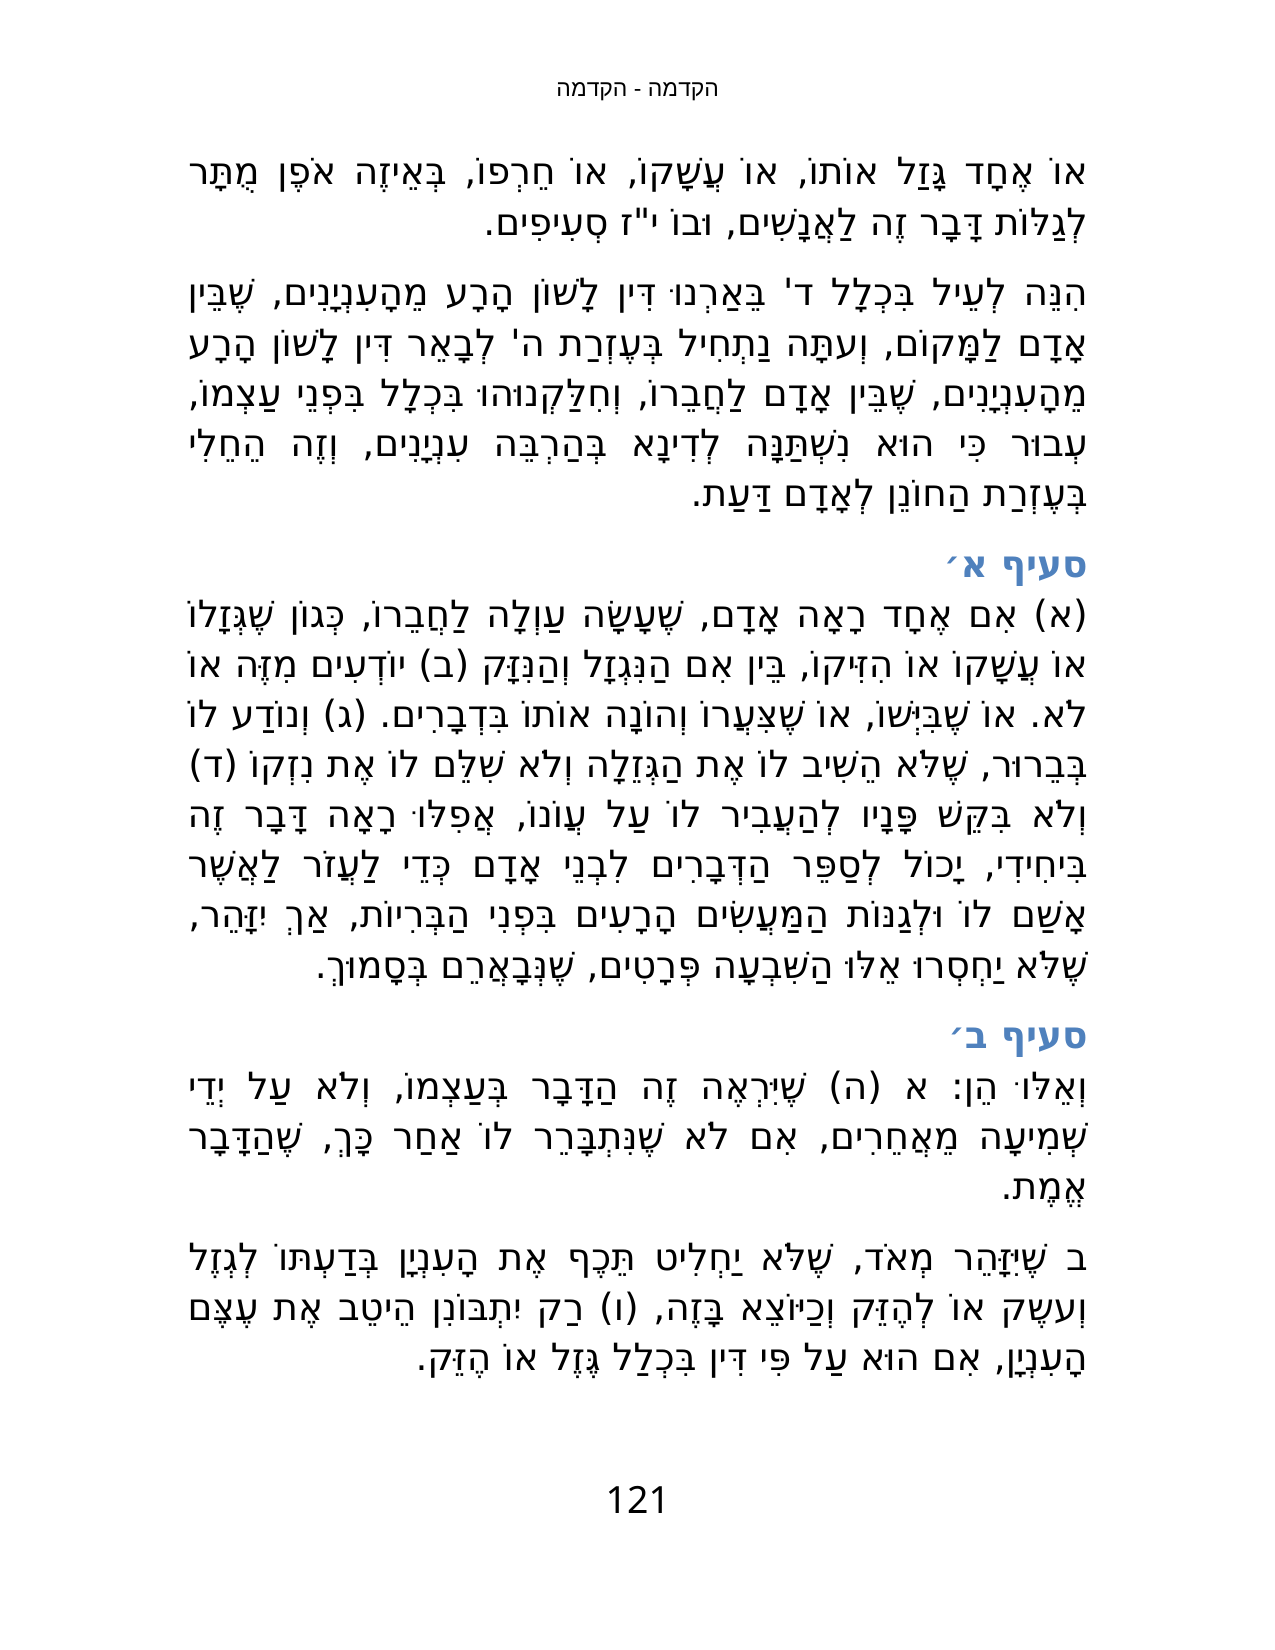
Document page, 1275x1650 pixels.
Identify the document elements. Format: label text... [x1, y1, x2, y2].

text ב שֶׁיִּזָּהֵר מְאֹד, שֶׁלֹּא יַחְלִיט תֵּכֶף אֶת הָעִנְיָן בְּדַעְתּוֹ לְגְזֶל וְעשֶק אוֹ לְהֶזֵּק וְכַיּוֹצֵא בָּזֶה, (ו) רַק יִתְבּוֹנִן הֵיטֵב אֶת עֶצֶּם הָעִנְיָן, אִם הוּא עַל פִּי דִּין בִּכְלַל גֶּזֶל אוֹ הֶזֵּק. [187, 1235, 1087, 1379]
subtitle סעיף ב׳ [187, 1014, 1087, 1058]
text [187, 150, 1087, 244]
text הִנֵּה לְעֵיל בִּכְלָל ד' בֵּאַרְנוּ דִּין לָשׁוֹן הָרָע מֵהָעִנְיָנִים, שֶׁבֵּין אָדָם לַמָּקוֹם, וְעתָּה נַתְחִיל בְּעֶזְרַת ה' לְבָאֵר דִּין לָשׁוֹן הָרָע מֵהָעִנְיָנִים, שֶׁבֵּין אָדָם לַחֲבֵרוֹ, וְחִלַּקְנוּהוּ בִּכְלָל בִּפְנֵי עַצְמוֹ, עְבוּר כִּי הוּא נִשְׁתַּנָּה לְדִינָא בְּהַרְבֵּה עִנְיָנִים, וְזֶה הֵחֵלִי בְּעֶזְרַת הַחוֹנֵן לְאָדָם דַּעַת. [187, 271, 1087, 515]
text וְאֵלּוּ הֵן: א (ה) שֶׁיִּרְאֶה זֶה הַדָּבָר בְּעַצְמוֹ, וְלֹא עַל יְדֵי שְׁמִיעָה מֵאֲחֵרִים, אִם לֹא שֶׁנִּתְבָּרֵר לוֹ אַחַר כָּךְ, שֶׁהַדָּבָר אֱמֶת. [187, 1064, 1087, 1208]
text (א) אִם אֶחָד רָאָה אָדָם, שֶׁעָשָׂה עַוְלָה לַחֲבֵרוֹ, כְּגוֹן שֶׁגְּזָלוֹ אוֹ עֲשָׁקוֹ אוֹ הִזִּיקוֹ, בֵּין אִם הַנִּגְזָל וְהַנִּזָּק (ב) יוֹדְעִים מִזֶּה אוֹ לֹא. אוֹ שֶׁבִּיְּשׁוֹ, אוֹ שֶׁצִּעֲרוֹ וְהוֹנָה אוֹתוֹ בִּדְבָרִים. (ג) וְנוֹדַע לוֹ בְּבֵרוּר, שֶׁלֹּא הֵשִׁיב לוֹ אֶת הַגְּזֵלָה וְלֹא שִׁלֵּם לוֹ אֶת נִזְקוֹ (ד) וְלֹא בִּקֵּשׁ פָּנָיו לְהַעֲבִיר לוֹ עַל עֲוֹנוֹ, אֲפִלּוּ רָאָה דָּבָר זֶה בִּיחִידִי, יָכוֹל לְסַפֵּר הַדְּבָרִים לִבְנֵי אָדָם כְּדֵי לַעֲזֹר לַאֲשֶׁר אָשַׁם לוֹ וּלְגַנּוֹת הַמַּעֲשִׂים הָרָעִים בִּפְנִי הַבְּרִיוֹת, אַךְ יִזָּהֵר, שֶׁלֹּא יַחְסְרוּ אֵלּוּ הַשִּׁבְעָה פְּרָטִים, שֶׁנְּבָאֲרֵם בְּסָמוּךְ. [187, 592, 1087, 987]
subtitle סעיף א׳ [187, 542, 1087, 586]
